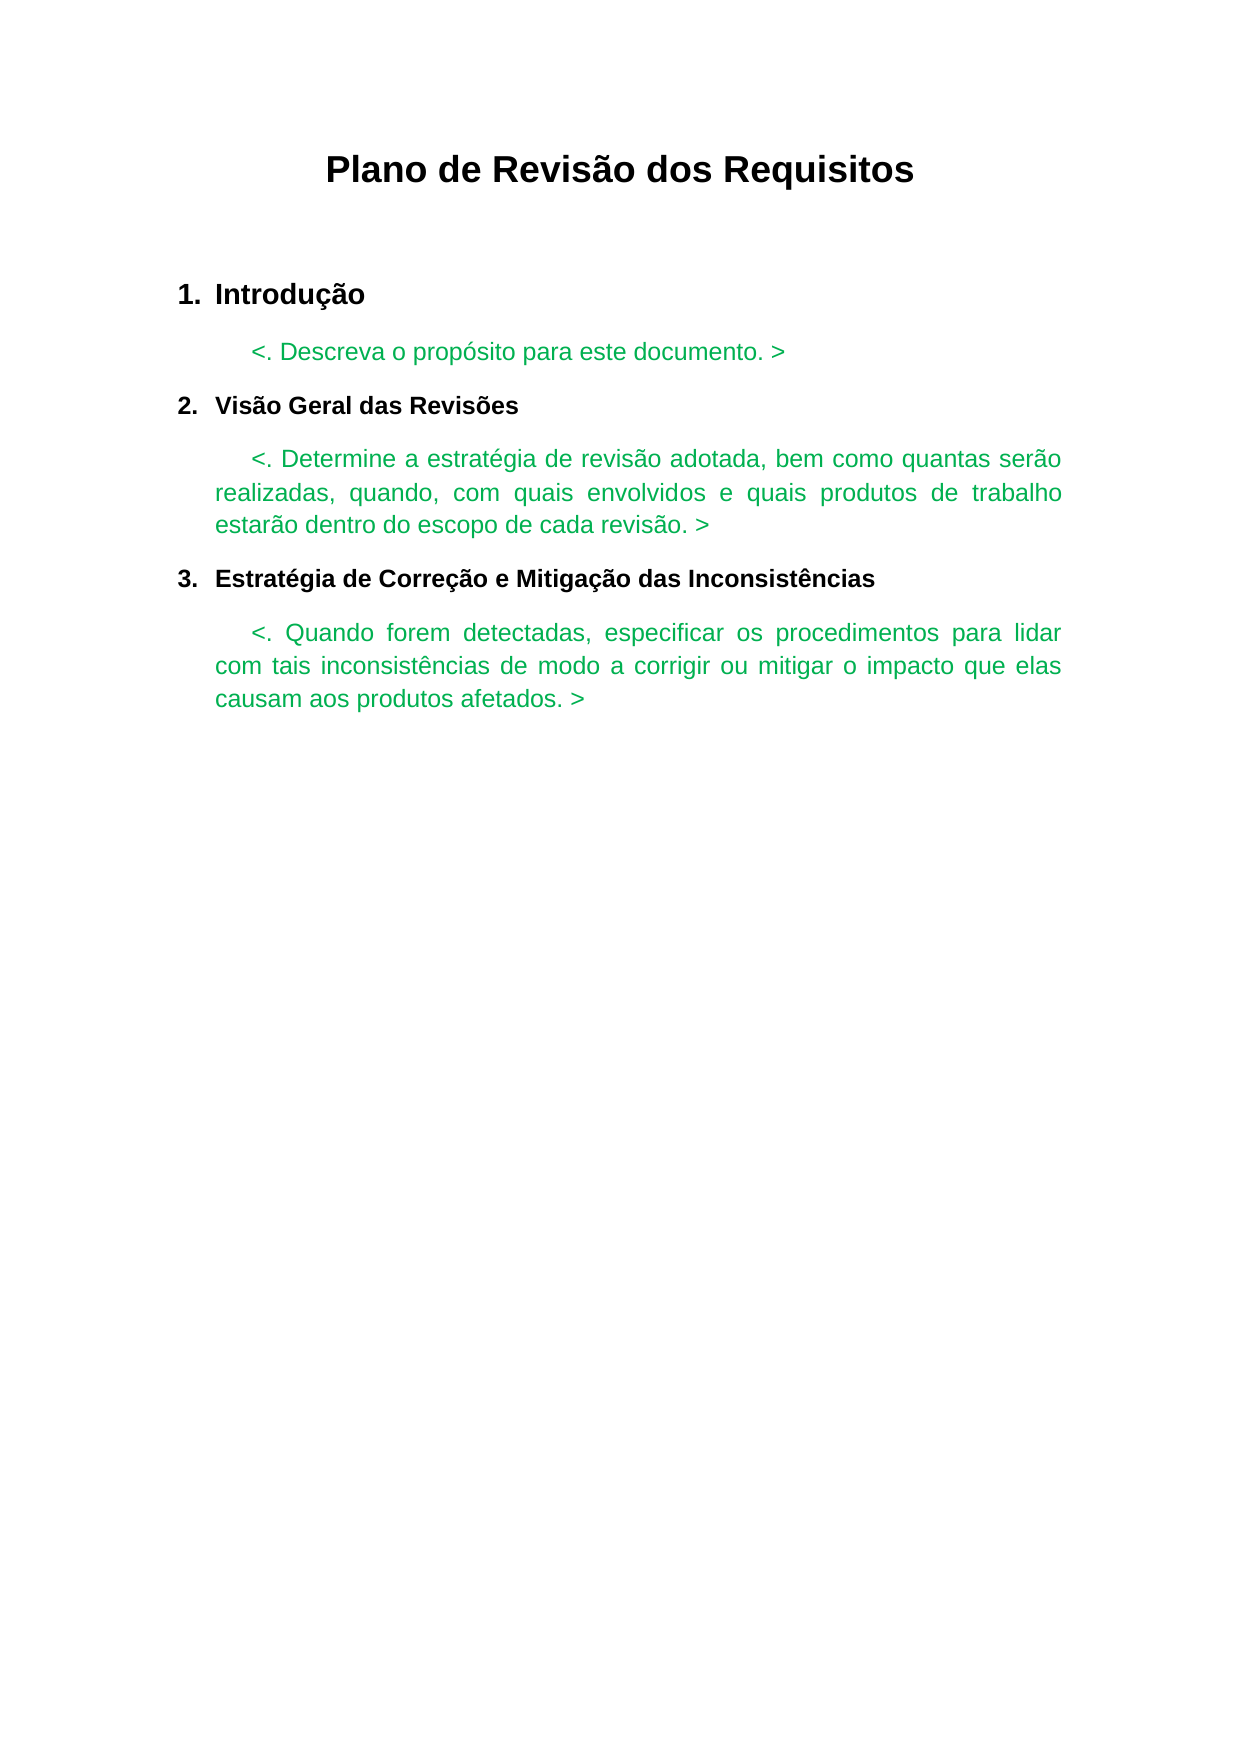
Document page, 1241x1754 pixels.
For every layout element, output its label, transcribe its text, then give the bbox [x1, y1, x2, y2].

list Introdução [177, 277, 1063, 311]
list Estratégia de Correção e Mitigação das Inconsistências [177, 564, 1063, 593]
text Plano de Revisão dos Requisitos [177, 148, 1063, 191]
text <. Quando forem detectadas, especificar os procedimentos para lidar com tais inconsistências de modo a corrigir ou mitigar o impacto que elas causam aos produtos afetados. > [215, 618, 1063, 713]
list Visão Geral das Revisões [177, 391, 1063, 419]
text <. Determine a estratégia de revisão adotada, bem como quantas serão realizadas, quando, com quais envolvidos e quais produtos de trabalho estarão dentro do escopo de cada revisão. > [215, 444, 1063, 539]
text <. Descreva o propósito para este documento. > [215, 337, 1063, 366]
